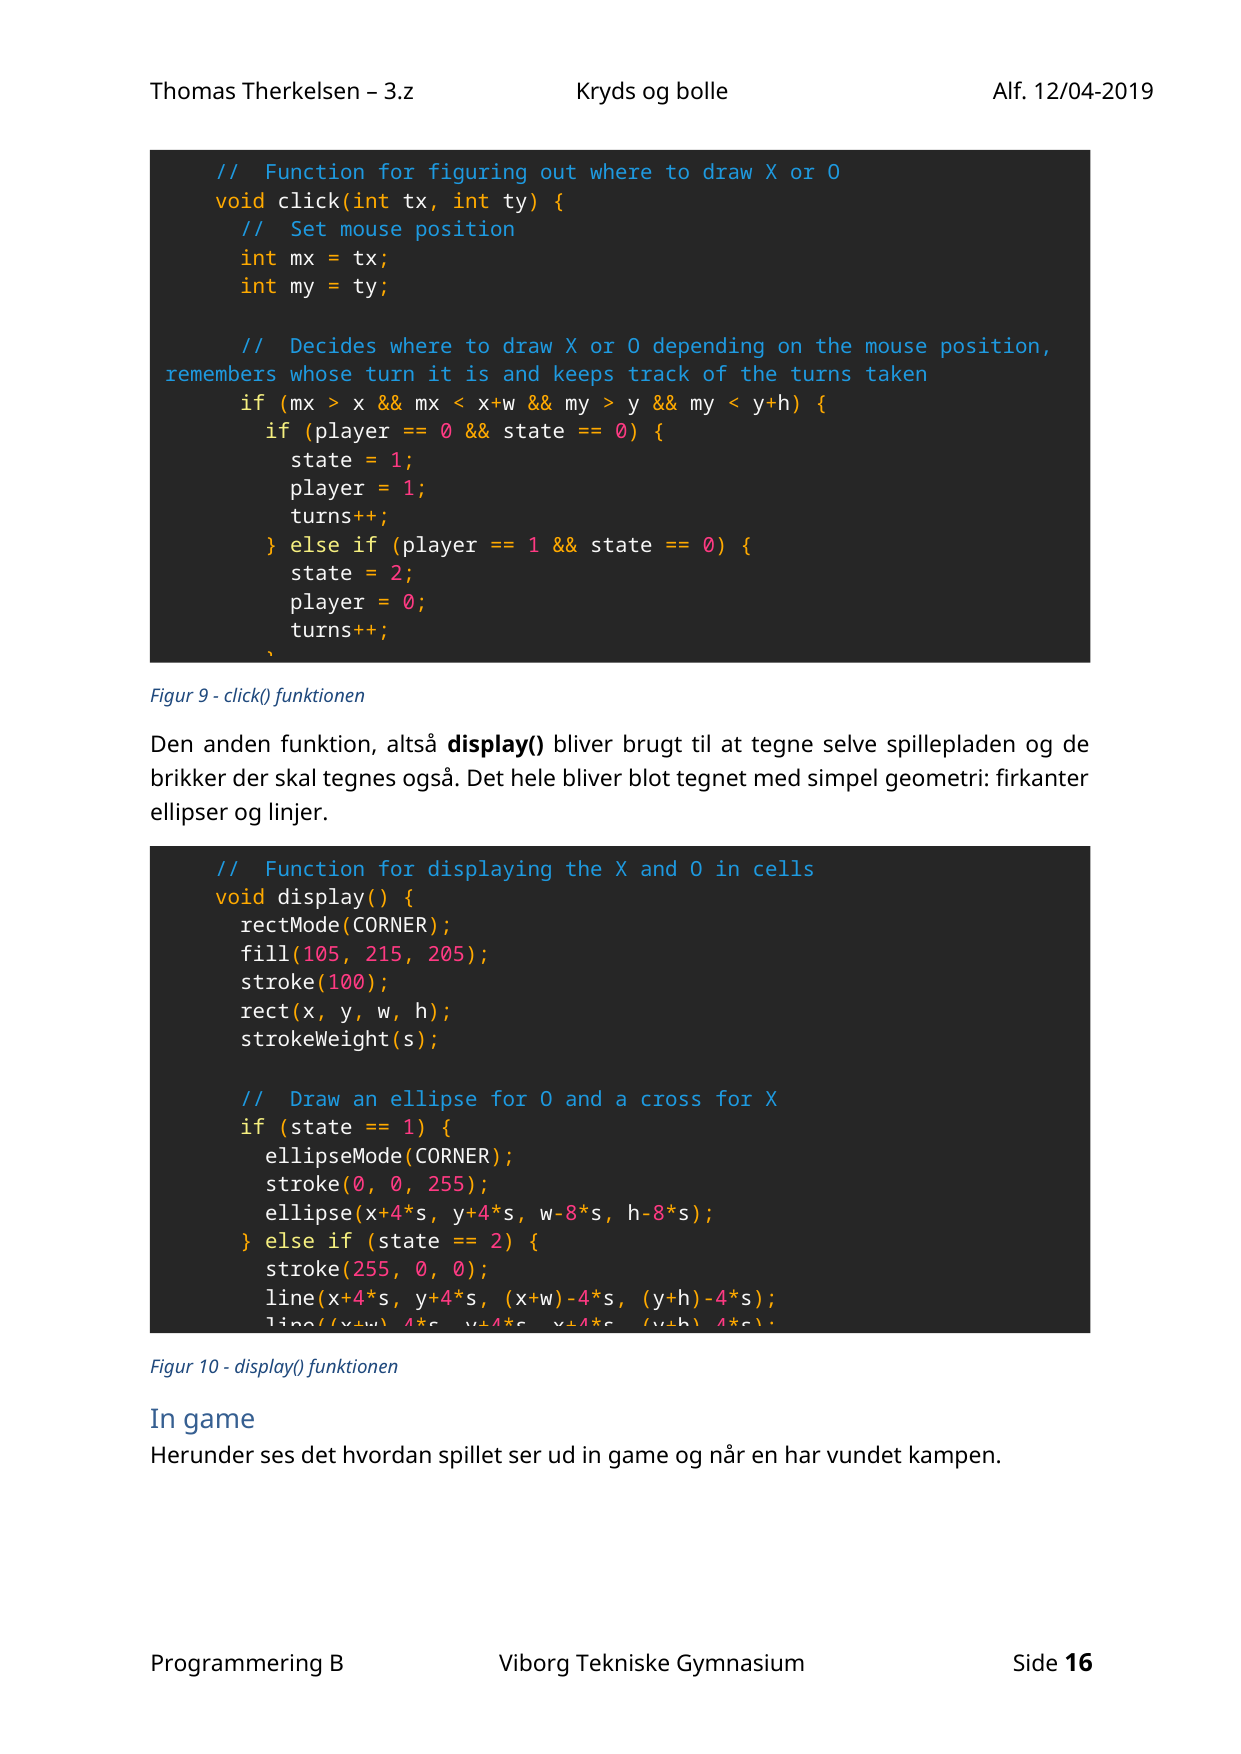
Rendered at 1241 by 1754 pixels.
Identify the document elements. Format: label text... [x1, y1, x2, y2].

subtitle In game [150, 1399, 1090, 1436]
text Figur 10 - display() funktionen [150, 1353, 1090, 1378]
text Figur 9 - click() funktionen [150, 682, 1090, 707]
text Den anden funktion, altså display() bliver brugt til at tegne selve spillepladen og de brikker der skal tegnes også. Det hele bliver blot tegnet med simpel geometri: firkanter ellipser og linjer. [150, 728, 1090, 827]
text Herunder ses det hvordan spillet ser ud in game og når en har vundet kampen. [150, 1439, 1090, 1470]
